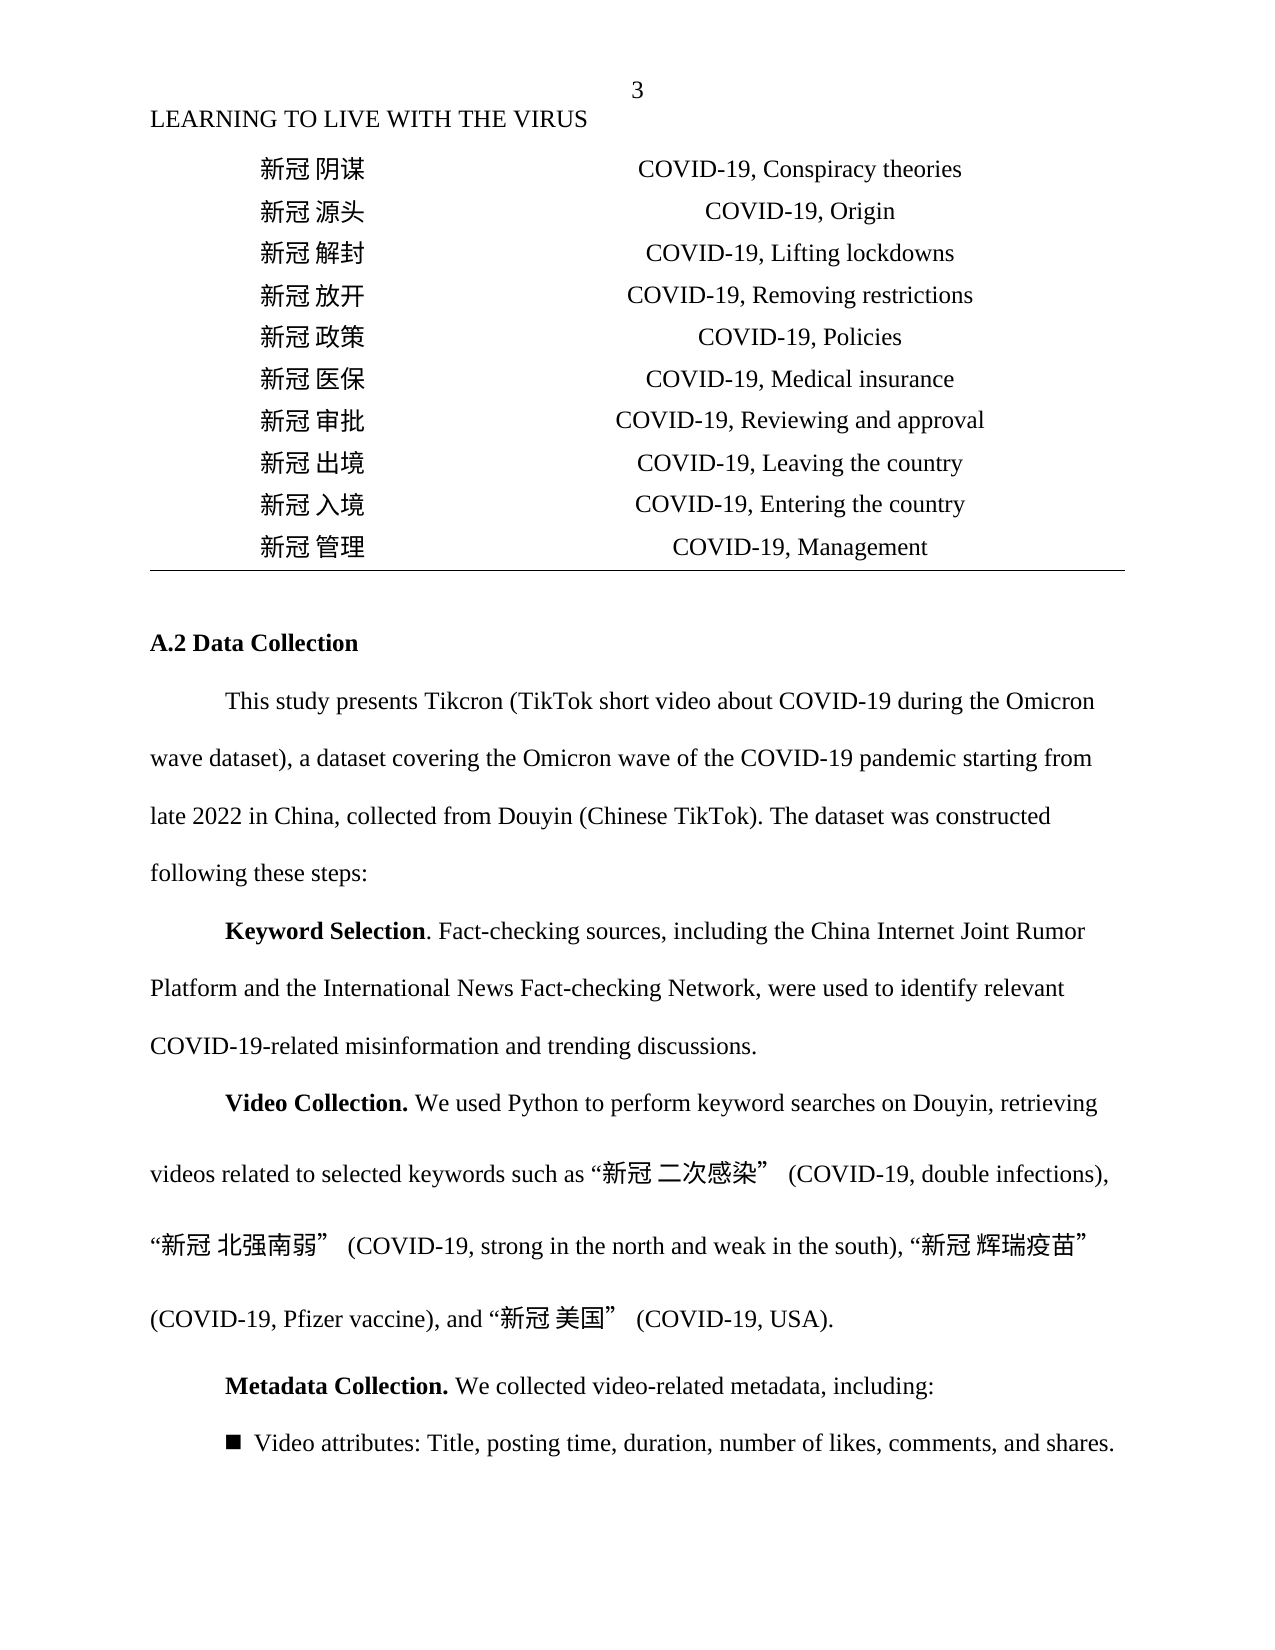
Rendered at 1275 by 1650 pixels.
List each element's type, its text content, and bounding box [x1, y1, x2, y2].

table_cell COVID-19, Medical insurance [475, 360, 1125, 402]
text Metadata Collection. We collected video-related metadata, including: [150, 1371, 1125, 1399]
table_cell COVID-19, Removing restrictions [475, 276, 1125, 318]
table_cell 新冠 医保 [150, 360, 475, 402]
table_cell COVID-19, Leaving the country [475, 444, 1125, 486]
table_cell COVID-19, Lifting lockdowns [475, 234, 1125, 276]
table_cell COVID-19, Management [475, 528, 1125, 570]
table_cell 新冠 解封 [150, 234, 475, 276]
text Video Collection. We used Python to perform keyword searches on Douyin, retrieving videos related to selected keywords such as “新冠 二次感染” (COVID-19, double infections), “新冠 北强南弱” (COVID-19, strong in the north and weak in the south), “新冠 辉瑞疫苗” (COVID-19, Pfizer vaccine), and “新冠 美国” (COVID-19, USA). [150, 1088, 1125, 1334]
table_cell COVID-19, Entering the country [475, 486, 1125, 528]
table_cell COVID-19, Policies [475, 318, 1125, 360]
table_cell 新冠 阴谋 [150, 150, 475, 192]
text This study presents Tikcron (TikTok short video about COVID-19 during the Omicron wave dataset), a dataset covering the Omicron wave of the COVID-19 pandemic starting from late 2022 in China, collected from Douyin (Chinese TikTok). The dataset was constructed following these steps: [150, 686, 1125, 887]
list Video attributes: Title, posting time, duration, number of likes, comments, and shares. [224, 1428, 1125, 1457]
text Keyword Selection. Fact-checking sources, including the China Internet Joint Rumor Platform and the International News Fact-checking Network, were used to identify relevant COVID-19-related misinformation and trending discussions. [150, 916, 1125, 1059]
table_cell 新冠 源头 [150, 192, 475, 234]
table_cell COVID-19, Conspiracy theories [475, 150, 1125, 192]
table_cell 新冠 入境 [150, 486, 475, 528]
table_cell 新冠 政策 [150, 318, 475, 360]
table_cell 新冠 审批 [150, 402, 475, 444]
text A.2 Data Collection [149, 628, 1125, 657]
table_cell 新冠 放开 [150, 276, 475, 318]
table_cell 新冠 管理 [150, 528, 475, 570]
table_cell COVID-19, Reviewing and approval [475, 402, 1125, 444]
table_cell 新冠 出境 [150, 444, 475, 486]
table_cell COVID-19, Origin [475, 192, 1125, 234]
